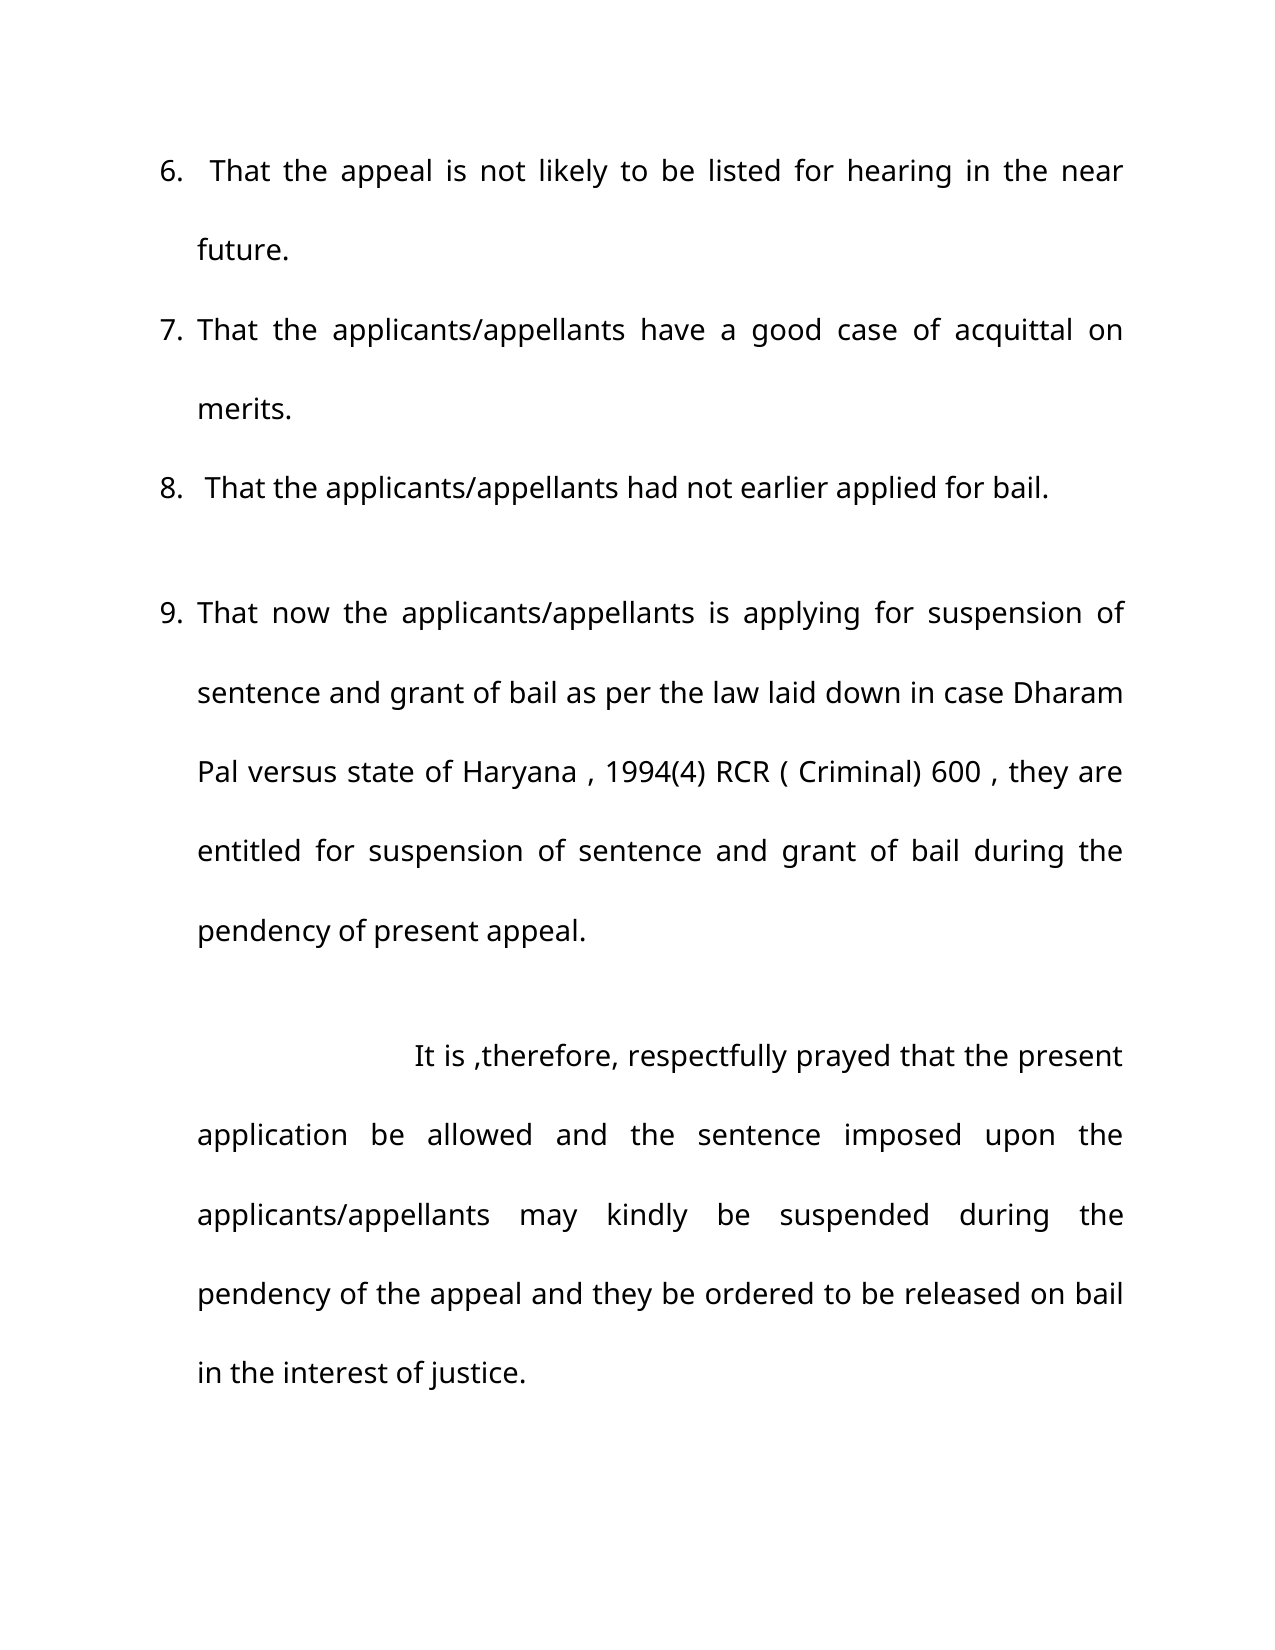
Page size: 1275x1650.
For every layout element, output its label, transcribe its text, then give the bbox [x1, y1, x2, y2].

list It is ,therefore, respectfully prayed that the present application be allowed and the sentence imposed upon the applicants/appellants may kindly be suspended during the pendency of the appeal and they be ordered to be released on bail in the interest of justice. [197, 1035, 1125, 1392]
list That the applicants/appellants have a good case of acquittal on merits. [159, 309, 1125, 428]
list That the appeal is not likely to be listed for hearing in the near future. [159, 150, 1125, 269]
list That the applicants/appellants had not earlier applied for bail. [159, 467, 1125, 507]
list That now the applicants/appellants is applying for suspension of sentence and grant of bail as per the law laid down in case Dharam Pal versus state of Haryana , 1994(4) RCR ( Criminal) 600 , they are entitled for suspension of sentence and grant of bail during the pendency of present appeal. [159, 592, 1125, 950]
